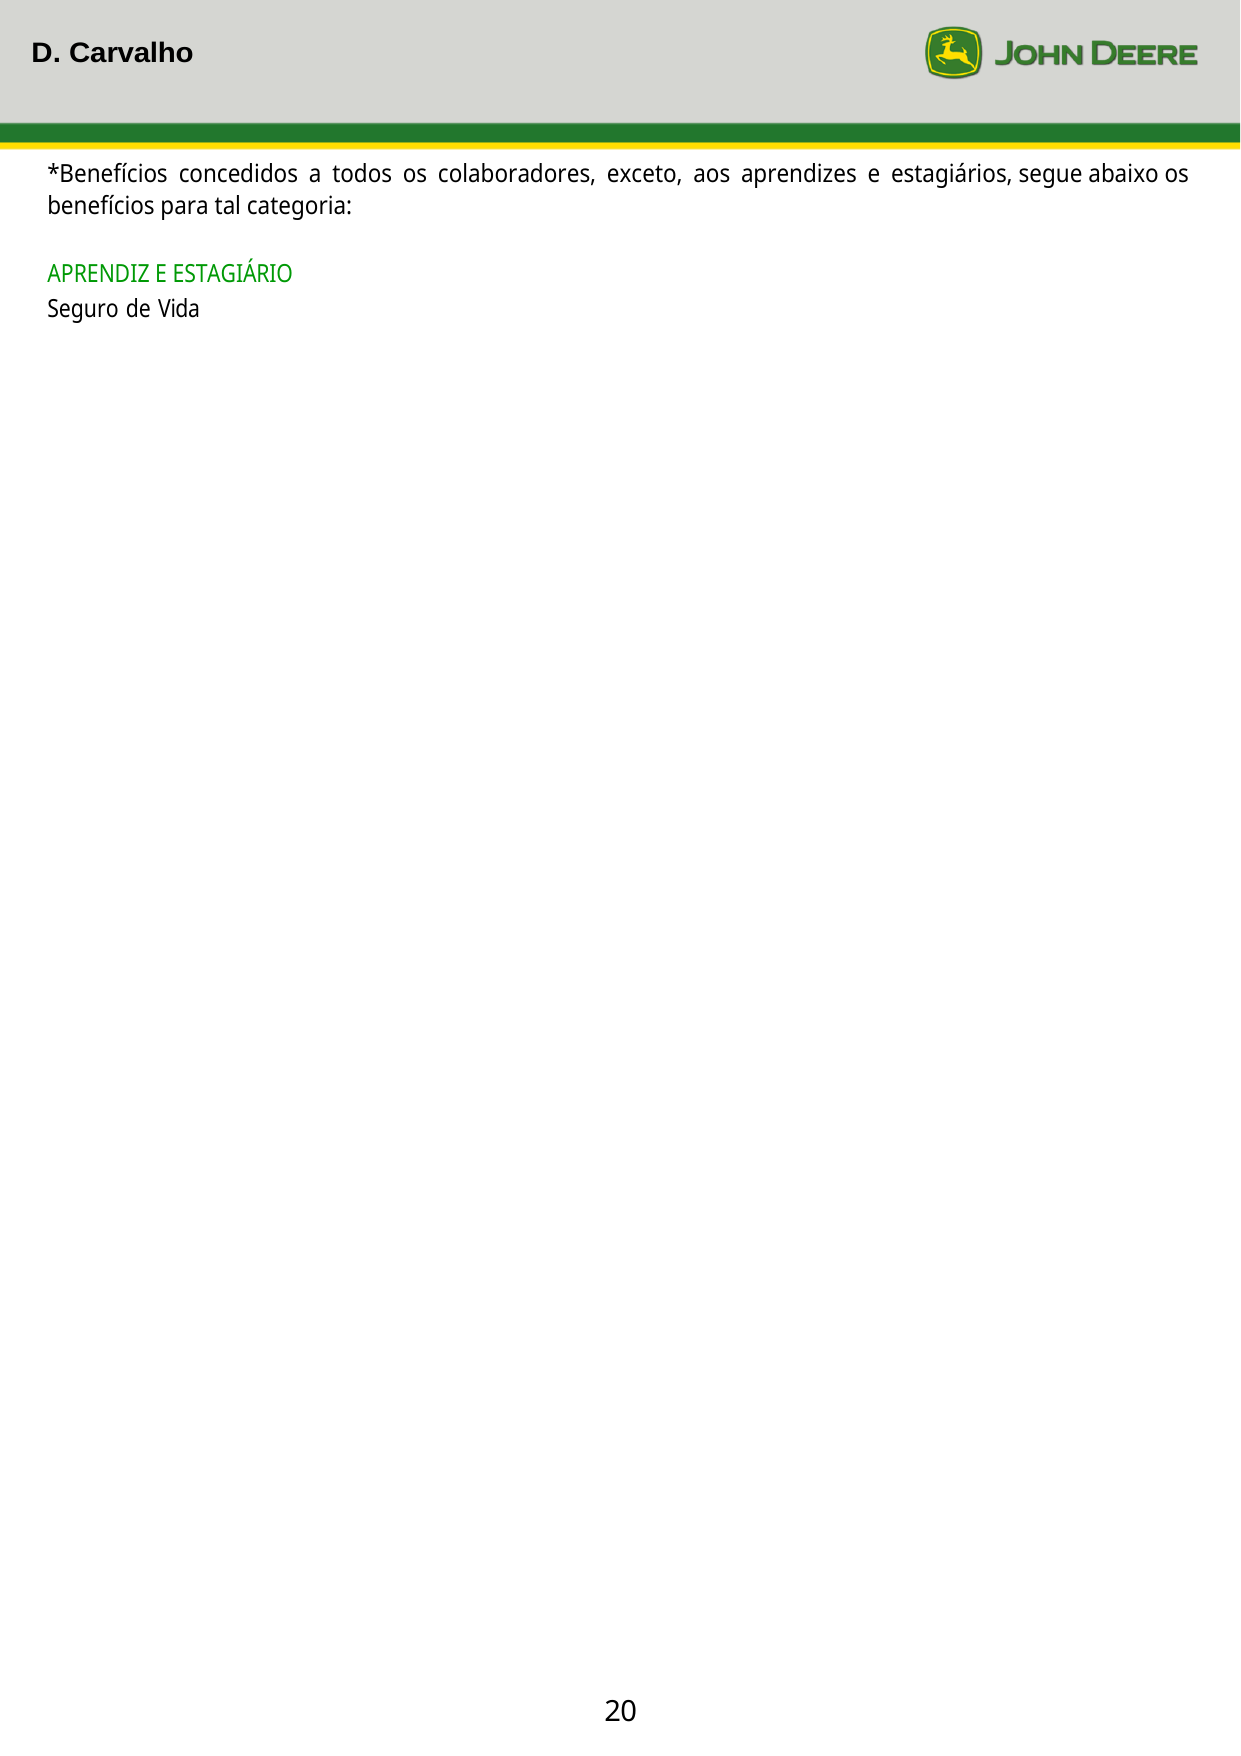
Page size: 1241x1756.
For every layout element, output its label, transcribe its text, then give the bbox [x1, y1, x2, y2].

picture [0, 0, 1241, 158]
subtitle APRENDIZ E ESTAGIÁRIO [47, 254, 1226, 289]
text *Benefícios concedidos a todos os colaboradores, exceto, aos aprendizes e estagiários, segue abaixo os benefícios para tal categoria: [47, 156, 1226, 222]
text Seguro de Vida [47, 289, 1226, 324]
